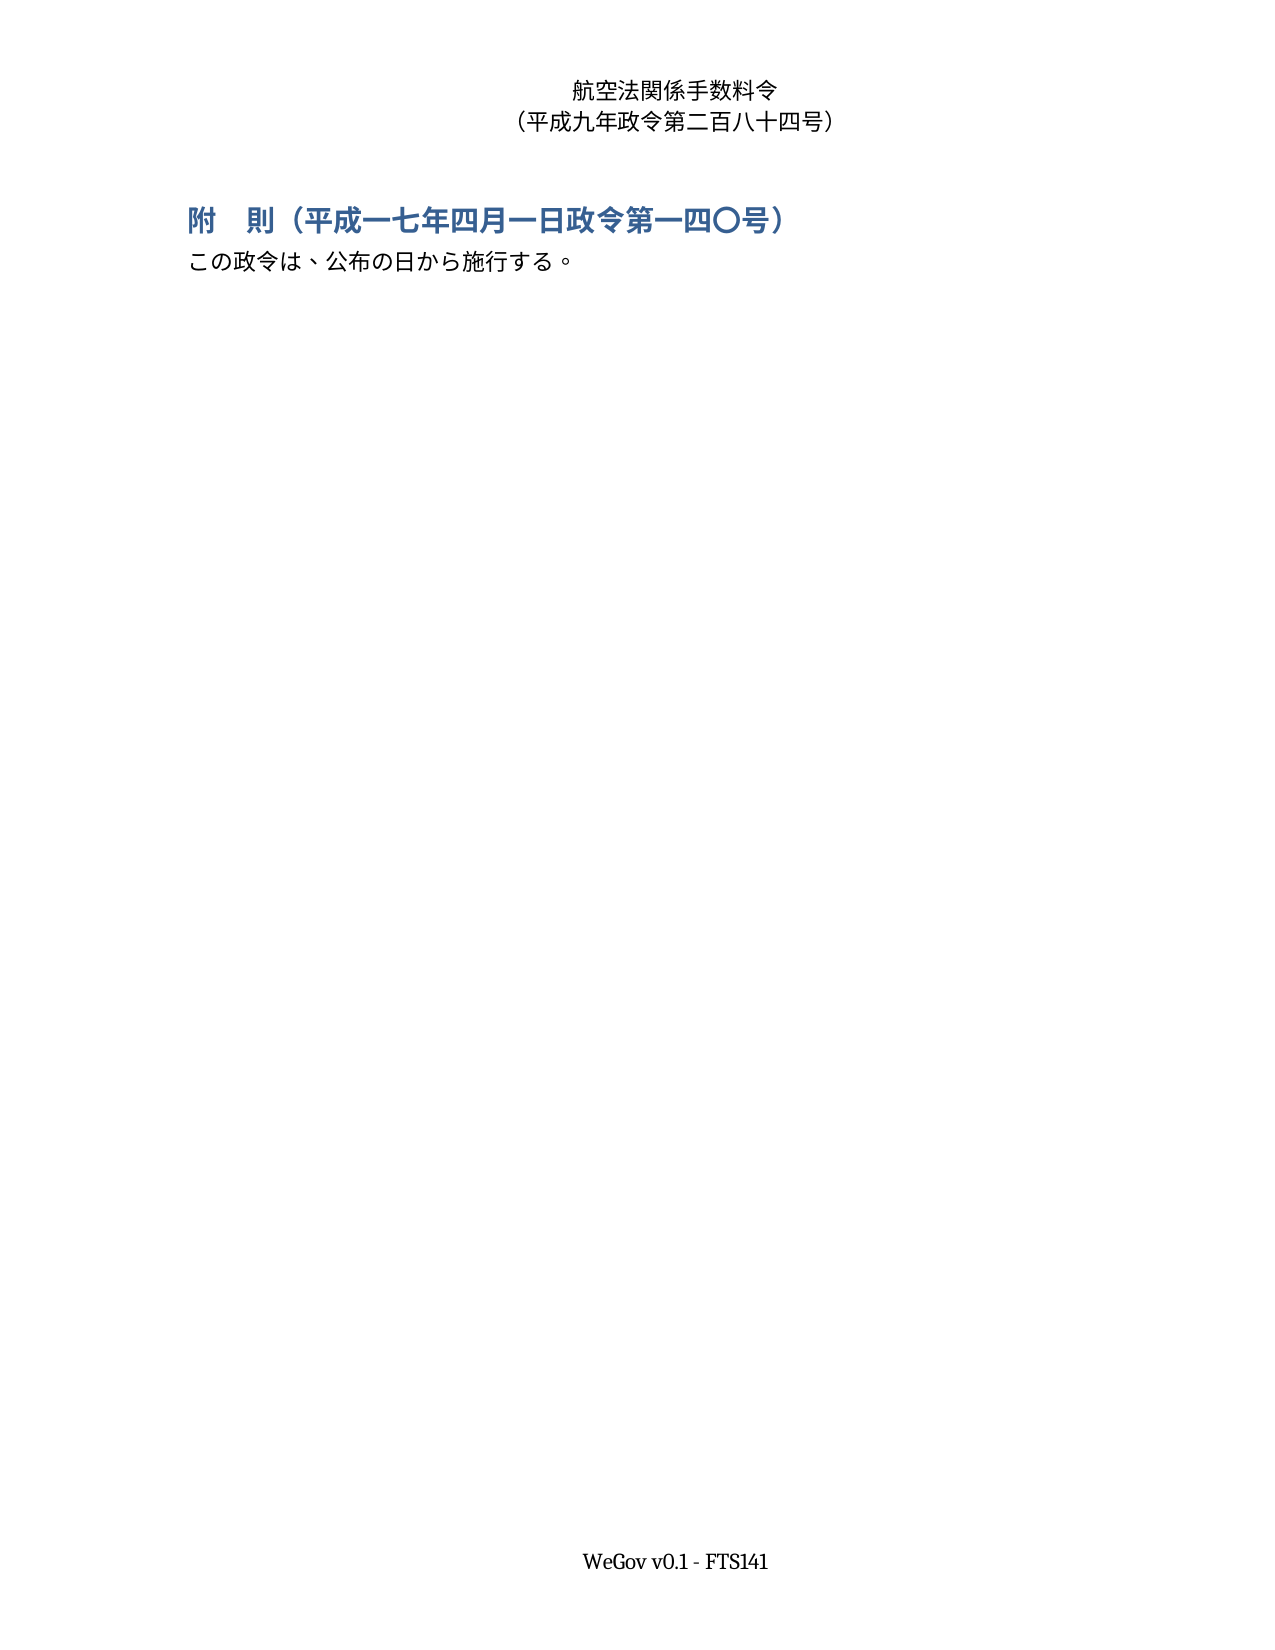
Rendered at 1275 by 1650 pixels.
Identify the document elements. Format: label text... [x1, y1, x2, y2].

subtitle 附 則（平成一七年四月一日政令第一四〇号） [187, 200, 1087, 240]
text この政令は、公布の日から施行する。 [187, 246, 1087, 277]
